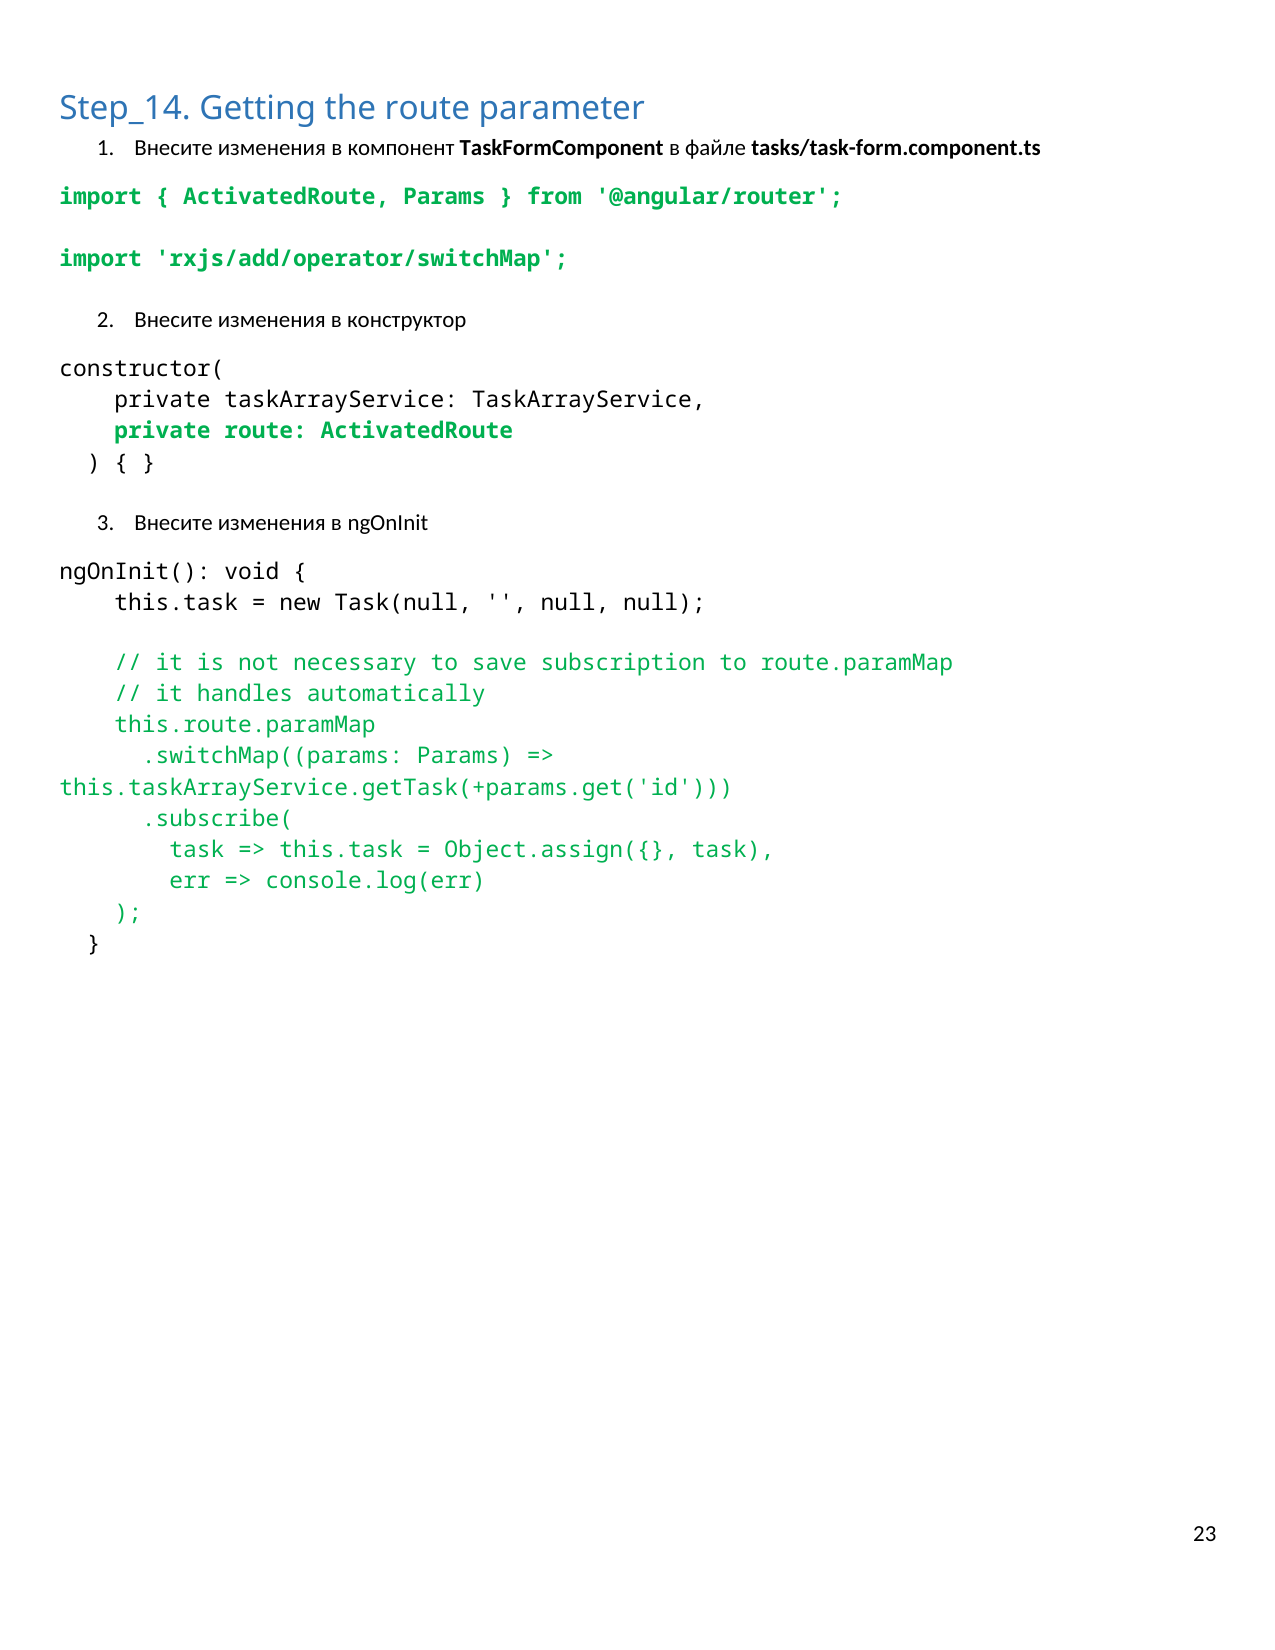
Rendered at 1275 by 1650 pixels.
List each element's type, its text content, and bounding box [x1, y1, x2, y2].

text // it handles automatically [59, 677, 1216, 708]
text .subscribe( [59, 802, 1216, 833]
text task => this.task = Object.assign({}, task), [59, 833, 1216, 864]
text private route: ActivatedRoute [59, 414, 1216, 446]
list Внесите изменения в компонент TaskFormComponent в файле tasks/task-form.component.ts [97, 133, 1216, 161]
text import { ActivatedRoute, Params } from '@angular/router'; [59, 180, 1216, 211]
list Внесите изменения в ngOnInit [97, 508, 1216, 536]
text err => console.log(err) [59, 864, 1216, 895]
text } [59, 927, 1216, 958]
text ) { } [59, 446, 1216, 477]
list Внесите изменения в конструктор [97, 305, 1216, 333]
text private taskArrayService: TaskArrayService, [59, 383, 1216, 414]
text this.task = new Task(null, '', null, null); [59, 586, 1216, 617]
text import 'rxjs/add/operator/switchMap'; [59, 242, 1216, 274]
text // it is not necessary to save subscription to route.paramMap [59, 645, 1216, 677]
text .switchMap((params: Params) => this.taskArrayService.getTask(+params.get('id'))) [59, 739, 1216, 802]
text this.route.paramMap [59, 708, 1216, 739]
text constructor( [59, 352, 1216, 383]
text ngOnInit(): void { [59, 555, 1216, 586]
text ); [59, 895, 1216, 927]
subtitle Step_14. Getting the route parameter [59, 84, 1216, 129]
